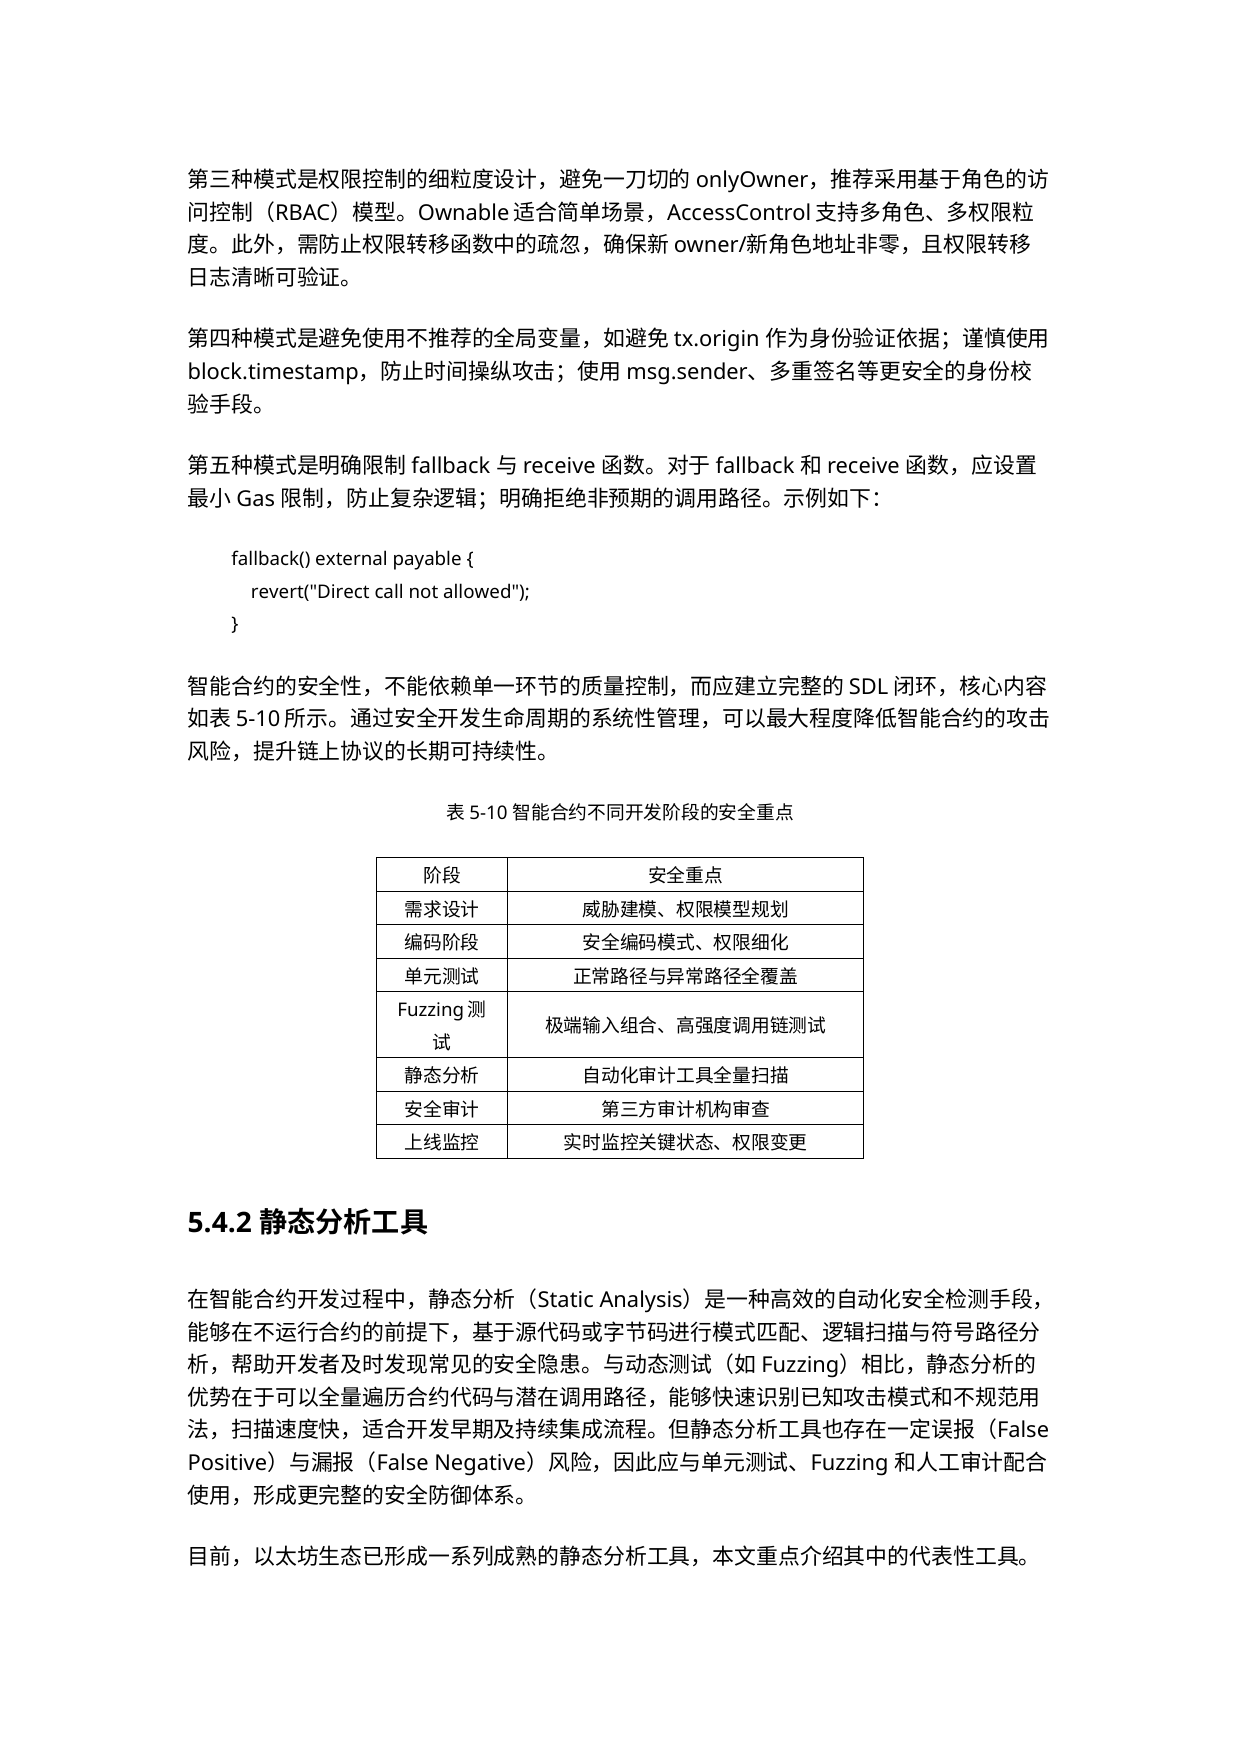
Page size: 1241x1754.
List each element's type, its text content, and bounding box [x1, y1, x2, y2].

subtitle 5.4.2 静态分析工具 [187, 1188, 1053, 1253]
table_cell Fuzzing测试 [377, 992, 507, 1057]
table_cell 需求设计 [377, 892, 507, 924]
table_header 安全重点 [508, 858, 863, 891]
table_cell 实时监控关键状态、权限变更 [508, 1125, 863, 1158]
table_cell 威胁建模、权限模型规划 [508, 892, 863, 924]
table_cell 上线监控 [377, 1125, 507, 1158]
table_cell 编码阶段 [377, 925, 507, 958]
table_cell 第三方审计机构审查 [508, 1092, 863, 1124]
text 目前，以太坊生态已形成一系列成熟的静态分析工具，本文重点介绍其中的代表性工具。 [187, 1539, 1053, 1571]
table_cell 静态分析 [377, 1058, 507, 1091]
table_cell 正常路径与异常路径全覆盖 [508, 959, 863, 991]
table_cell 极端输入组合、高强度调用链测试 [508, 992, 863, 1057]
text revert("Direct call not allowed"); [187, 574, 1053, 607]
text fallback() external payable { [187, 542, 1053, 574]
text 第三种模式是权限控制的细粒度设计，避免一刀切的 onlyOwner，推荐采用基于角色的访问控制（RBAC）模型。Ownable适合简单场景，AccessControl支持多角色、多权限粒度。此外，需防止权限转移函数中的疏忽，确保新 owner/新角色地址非零，且权限转移日志清晰可验证。 [187, 162, 1053, 292]
text 智能合约的安全性，不能依赖单一环节的质量控制，而应建立完整的 SDL 闭环，核心内容如表5-10所示。通过安全开发生命周期的系统性管理，可以最大程度降低智能合约的攻击风险，提升链上协议的长期可持续性。 [187, 669, 1053, 766]
text 在智能合约开发过程中，静态分析（Static Analysis）是一种高效的自动化安全检测手段，能够在不运行合约的前提下，基于源代码或字节码进行模式匹配、逻辑扫描与符号路径分析，帮助开发者及时发现常见的安全隐患。与动态测试（如 Fuzzing）相比，静态分析的优势在于可以全量遍历合约代码与潜在调用路径，能够快速识别已知攻击模式和不规范用法，扫描速度快，适合开发早期及持续集成流程。但静态分析工具也存在一定误报（False Positive）与漏报（False Negative）风险，因此应与单元测试、Fuzzing 和人工审计配合使用，形成更完整的安全防御体系。 [187, 1282, 1053, 1510]
text 表5-10 智能合约不同开发阶段的安全重点 [187, 795, 1053, 828]
text 第四种模式是避免使用不推荐的全局变量，如避免 tx.origin 作为身份验证依据；谨慎使用 block.timestamp，防止时间操纵攻击；使用 msg.sender、多重签名等更安全的身份校验手段。 [187, 321, 1053, 419]
table_cell 安全审计 [377, 1092, 507, 1124]
text 第五种模式是明确限制 fallback 与 receive 函数。对于 fallback 和 receive 函数，应设置最小 Gas 限制，防止复杂逻辑；明确拒绝非预期的调用路径。示例如下： [187, 448, 1053, 513]
table_cell 单元测试 [377, 959, 507, 991]
table_header 阶段 [377, 858, 507, 891]
text } [187, 607, 1053, 639]
table_cell 自动化审计工具全量扫描 [508, 1058, 863, 1091]
table_cell 安全编码模式、权限细化 [508, 925, 863, 958]
